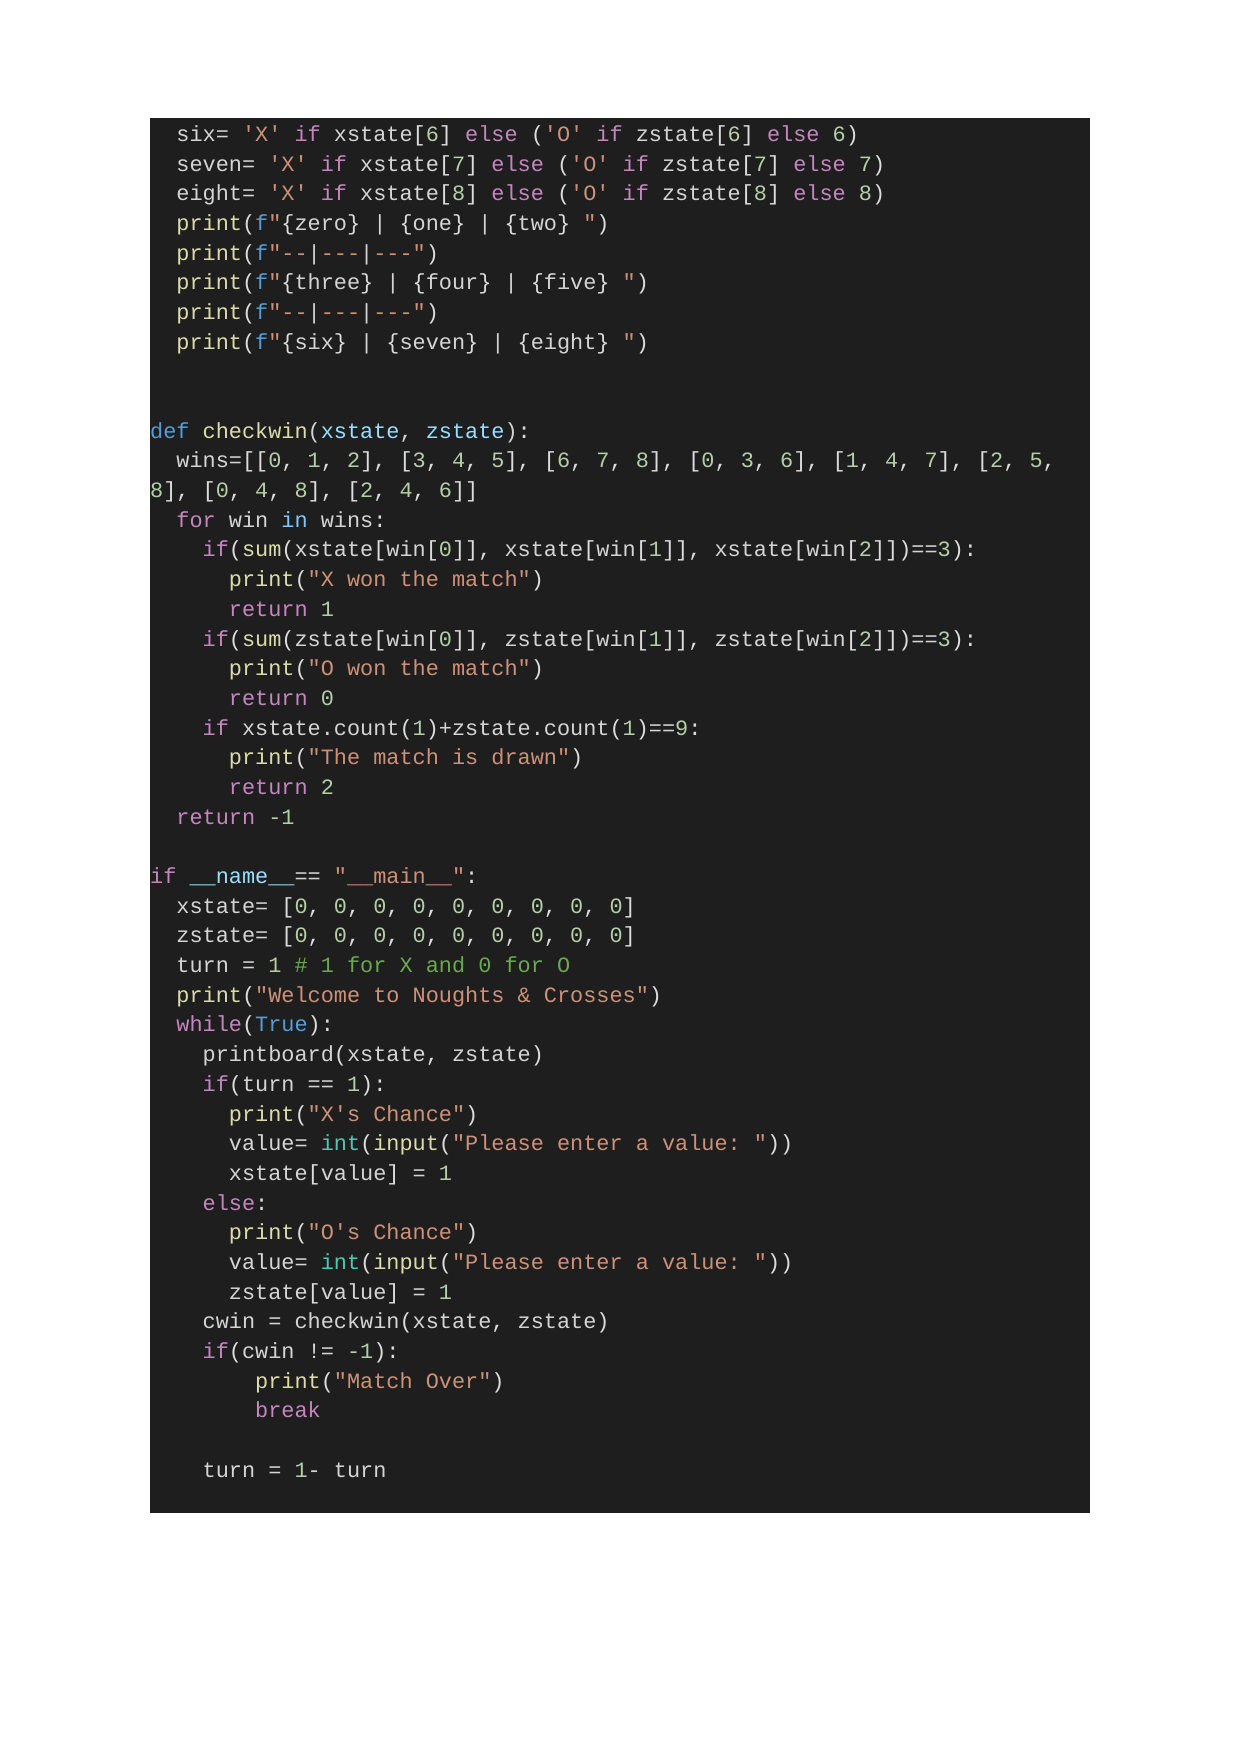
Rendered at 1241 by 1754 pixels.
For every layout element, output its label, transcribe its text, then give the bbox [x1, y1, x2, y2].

text eight= 'X' if xstate[8] else ('O' if zstate[8] else 8) [150, 177, 1090, 207]
text print(f"{three} | {four} | {five} ") [150, 267, 1090, 296]
text print("X's Chance") [150, 1098, 1090, 1127]
text return 2 [150, 771, 1090, 801]
text print(f"--|---|---") [150, 237, 1090, 267]
text def checkwin(xstate, zstate): [150, 415, 1090, 445]
text zstate= [0, 0, 0, 0, 0, 0, 0, 0, 0] [150, 920, 1090, 949]
text print("The match is drawn") [150, 742, 1090, 771]
text break [150, 1395, 1090, 1424]
text return -1 [150, 801, 1090, 831]
text printboard(xstate, zstate) [150, 1038, 1090, 1068]
text if(cwin != -1): [150, 1335, 1090, 1365]
text print("X won the match") [150, 563, 1090, 593]
text for win in wins: [150, 504, 1090, 534]
text turn = 1- turn [150, 1454, 1090, 1484]
text value= int(input("Please enter a value: ")) [150, 1127, 1090, 1157]
text turn = 1 # 1 for X and 0 for O [150, 949, 1090, 979]
text if __name__== "__main__": [150, 860, 1090, 890]
text print(f"--|---|---") [150, 296, 1090, 326]
text print("O won the match") [150, 652, 1090, 682]
text if(turn == 1): [150, 1068, 1090, 1098]
text zstate[value] = 1 [150, 1276, 1090, 1306]
text print("Welcome to Noughts & Crosses") [150, 979, 1090, 1009]
text return 0 [150, 682, 1090, 712]
text six= 'X' if xstate[6] else ('O' if zstate[6] else 6) [150, 118, 1090, 148]
text else: [150, 1187, 1090, 1217]
text print(f"{six} | {seven} | {eight} ") [150, 326, 1090, 356]
text seven= 'X' if xstate[7] else ('O' if zstate[7] else 7) [150, 148, 1090, 177]
text print("Match Over") [150, 1365, 1090, 1395]
text return 1 [150, 593, 1090, 623]
text print("O's Chance") [150, 1217, 1090, 1246]
text value= int(input("Please enter a value: ")) [150, 1246, 1090, 1276]
text if(sum(zstate[win[0]], zstate[win[1]], zstate[win[2]])==3): [150, 623, 1090, 652]
text while(True): [150, 1009, 1090, 1038]
text print(f"{zero} | {one} | {two} ") [150, 207, 1090, 237]
text xstate[value] = 1 [150, 1157, 1090, 1187]
text if xstate.count(1)+zstate.count(1)==9: [150, 712, 1090, 742]
text wins=[[0, 1, 2], [3, 4, 5], [6, 7, 8], [0, 3, 6], [1, 4, 7], [2, 5, 8], [0, 4, 8], [2, 4, 6]] [150, 445, 1090, 504]
text cwin = checkwin(xstate, zstate) [150, 1306, 1090, 1335]
text if(sum(xstate[win[0]], xstate[win[1]], xstate[win[2]])==3): [150, 534, 1090, 563]
text xstate= [0, 0, 0, 0, 0, 0, 0, 0, 0] [150, 890, 1090, 920]
